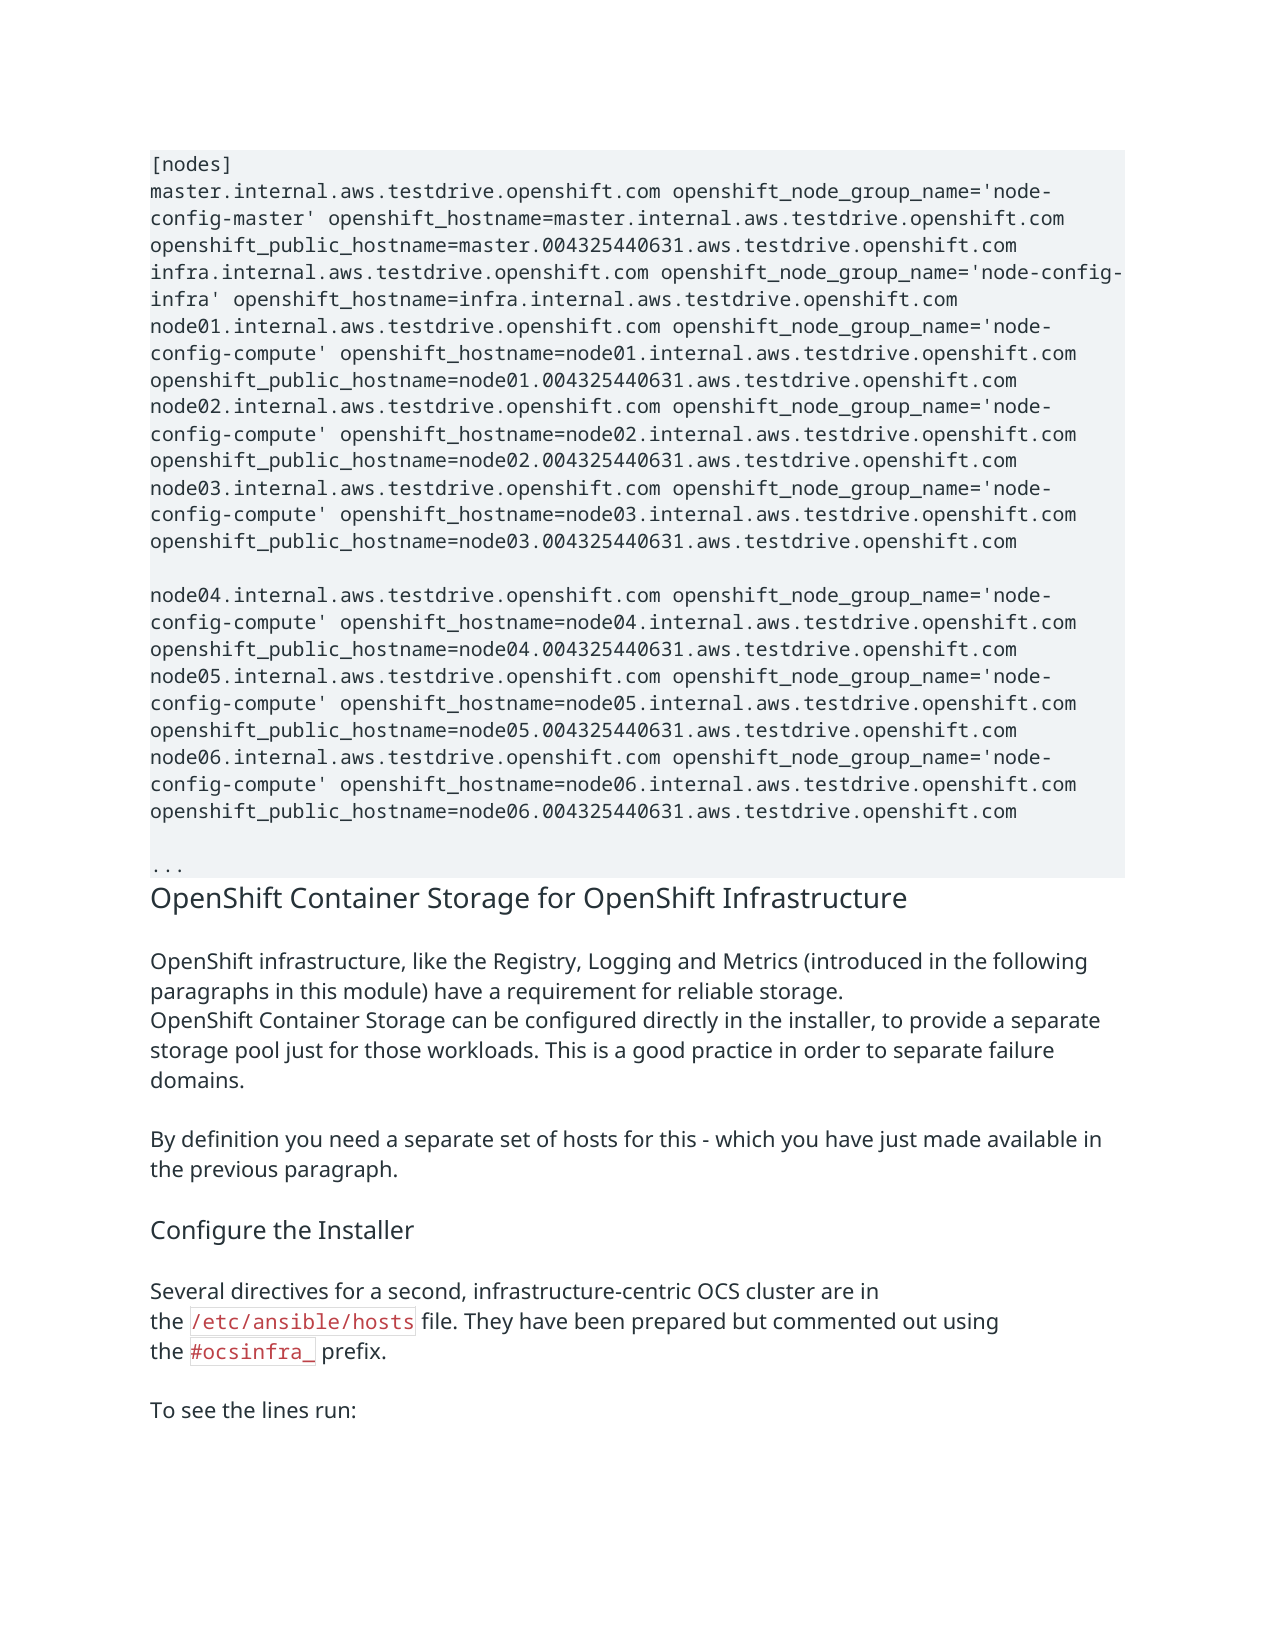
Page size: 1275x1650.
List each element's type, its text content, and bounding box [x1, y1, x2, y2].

text node03.internal.aws.testdrive.openshift.com openshift_node_group_name='node-config-compute' openshift_hostname=node03.internal.aws.testdrive.openshift.com openshift_public_hostname=node03.004325440631.aws.testdrive.openshift.com [150, 474, 1125, 555]
text To see the lines run: [150, 1395, 1125, 1425]
text By definition you need a separate set of hosts for this - which you have just made available in the previous paragraph. [150, 1124, 1125, 1184]
text node01.internal.aws.testdrive.openshift.com openshift_node_group_name='node-config-compute' openshift_hostname=node01.internal.aws.testdrive.openshift.com openshift_public_hostname=node01.004325440631.aws.testdrive.openshift.com [150, 312, 1125, 393]
text [nodes] [150, 150, 1125, 177]
text master.internal.aws.testdrive.openshift.com openshift_node_group_name='node-config-master' openshift_hostname=master.internal.aws.testdrive.openshift.com openshift_public_hostname=master.004325440631.aws.testdrive.openshift.com [150, 177, 1125, 258]
subtitle Configure the Installer [150, 1213, 1125, 1247]
text OpenShift infrastructure, like the Registry, Logging and Metrics (introduced in the following paragraphs in this module) have a requirement for reliable storage. OpenShift Container Storage can be configured directly in the installer, to provide a separate storage pool just for those workloads. This is a good practice in order to separate failure domains. [150, 946, 1125, 1095]
text node06.internal.aws.testdrive.openshift.com openshift_node_group_name='node-config-compute' openshift_hostname=node06.internal.aws.testdrive.openshift.com openshift_public_hostname=node06.004325440631.aws.testdrive.openshift.com [150, 743, 1125, 824]
text ... [150, 851, 1125, 878]
text Several directives for a second, infrastructure-centric OCS cluster are in the /etc/ansible/hosts file. They have been prepared but commented out using the #ocsinfra_ prefix. [150, 1276, 1125, 1366]
subtitle OpenShift Container Storage for OpenShift Infrastructure [150, 878, 1125, 917]
text infra.internal.aws.testdrive.openshift.com openshift_node_group_name='node-config-infra' openshift_hostname=infra.internal.aws.testdrive.openshift.com [150, 258, 1125, 312]
text node02.internal.aws.testdrive.openshift.com openshift_node_group_name='node-config-compute' openshift_hostname=node02.internal.aws.testdrive.openshift.com openshift_public_hostname=node02.004325440631.aws.testdrive.openshift.com [150, 393, 1125, 474]
text node05.internal.aws.testdrive.openshift.com openshift_node_group_name='node-config-compute' openshift_hostname=node05.internal.aws.testdrive.openshift.com openshift_public_hostname=node05.004325440631.aws.testdrive.openshift.com [150, 663, 1125, 743]
text node04.internal.aws.testdrive.openshift.com openshift_node_group_name='node-config-compute' openshift_hostname=node04.internal.aws.testdrive.openshift.com openshift_public_hostname=node04.004325440631.aws.testdrive.openshift.com [150, 582, 1125, 663]
